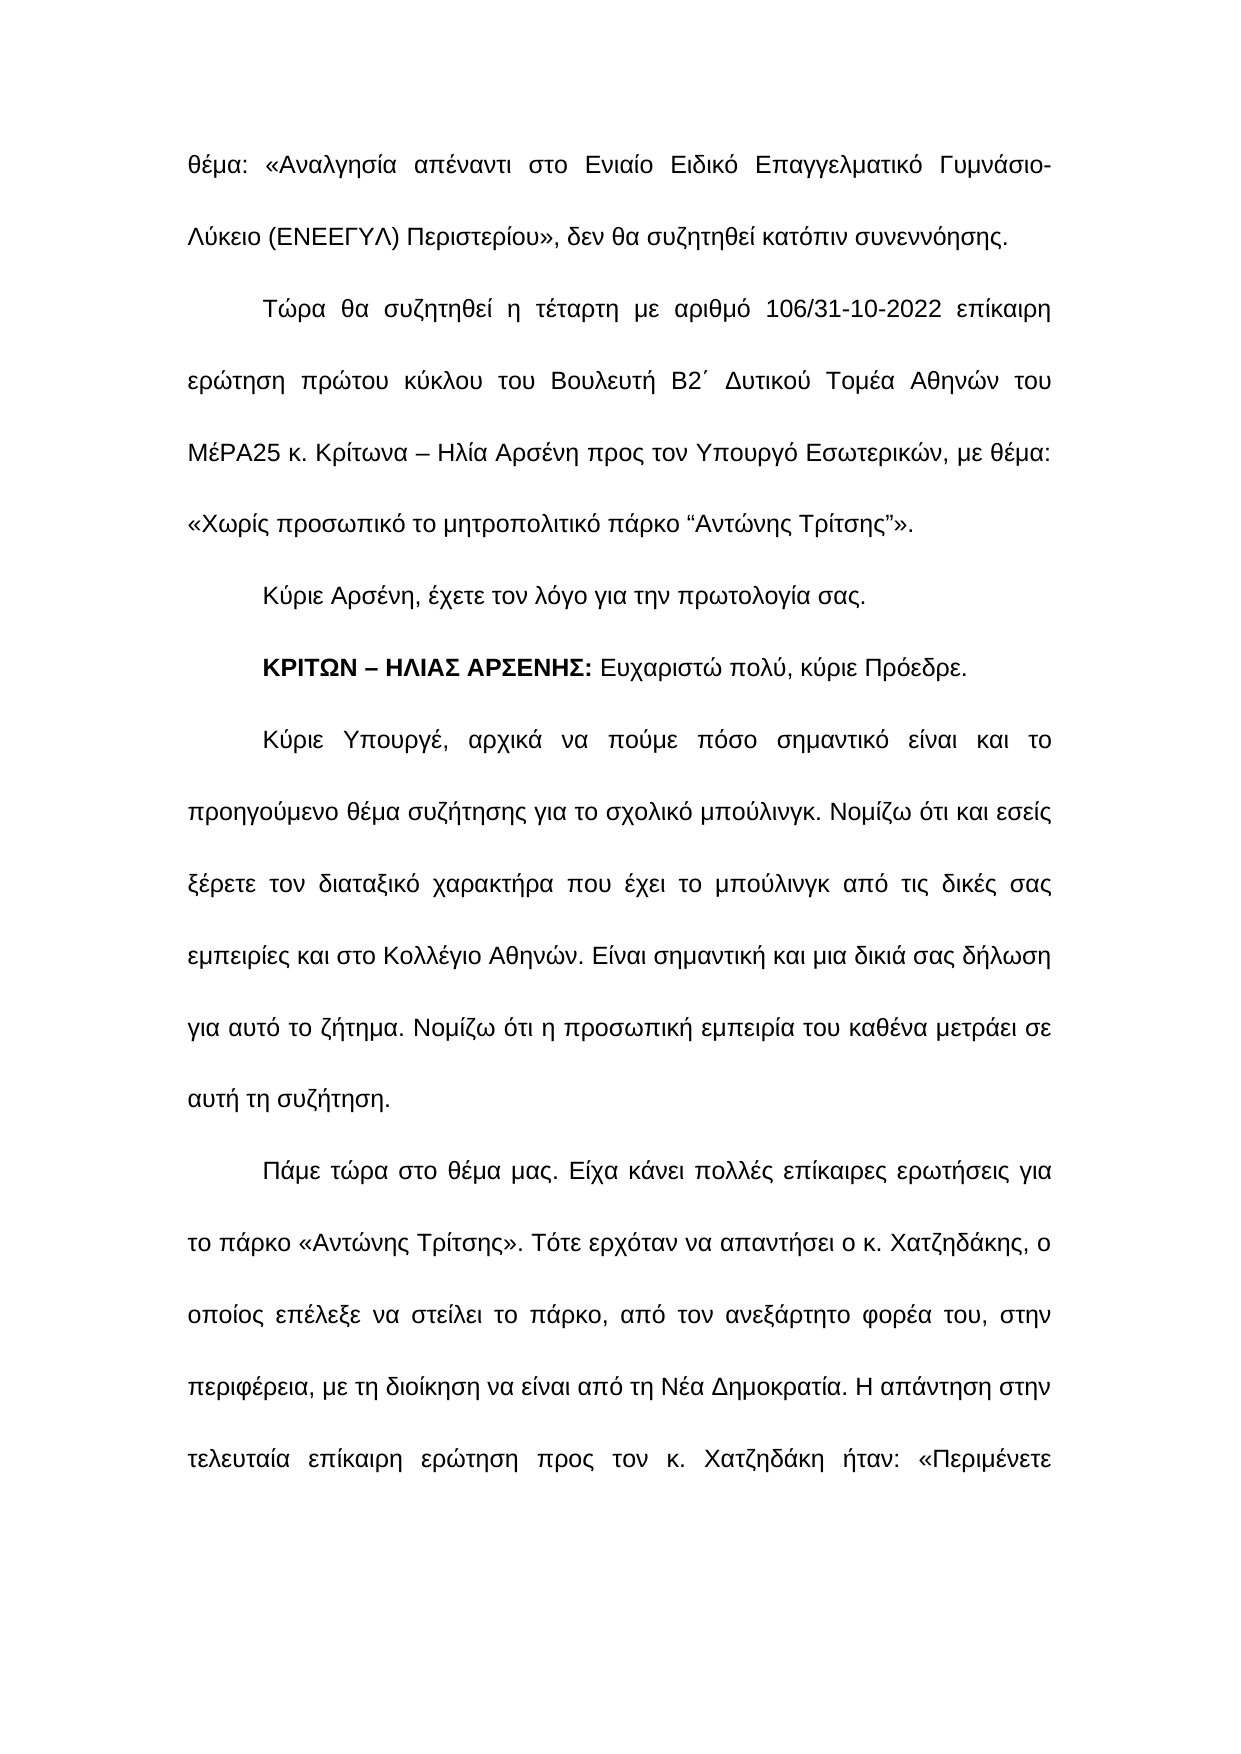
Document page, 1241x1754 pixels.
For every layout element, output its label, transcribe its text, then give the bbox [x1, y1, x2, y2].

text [187, 150, 1053, 251]
text Κύριε Υπουργέ, αρχικά να πούμε πόσο σημαντικό είναι και το προηγούμενο θέμα συζήτησης για το σχολικό μπούλινγκ. Νομίζω ότι και εσείς ξέρετε τον διαταξικό χαρακτήρα που έχει το μπούλινγκ από τις δικές σας εμπειρίες και στο Κολλέγιο Αθηνών. Είναι σημαντική και μια δικιά σας δήλωση για αυτό το ζήτημα. Νομίζω ότι η προσωπική εμπειρία του καθένα μετράει σε αυτή τη συζήτηση. [187, 725, 1053, 1113]
text Τώρα θα συζητηθεί η τέταρτη με αριθμό 106/31-10-2022 επίκαιρη ερώτηση πρώτου κύκλου του Βουλευτή Β2΄ Δυτικού Τομέα Αθηνών του ΜέΡΑ25 κ. Κρίτωνα – Ηλία Αρσένη προς τον Υπουργό Εσωτερικών, με θέμα: «Χωρίς προσωπικό το μητροπολιτικό πάρκο “Αντώνης Τρίτσης”». [187, 294, 1053, 538]
text Κύριε Αρσένη, έχετε τον λόγο για την πρωτολογία σας. [187, 581, 1053, 610]
text ΚΡΙΤΩΝ – ΗΛΙΑΣ ΑΡΣΕΝΗΣ: Ευχαριστώ πολύ, κύριε Πρόεδρε. [187, 653, 1053, 682]
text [187, 1156, 1053, 1472]
